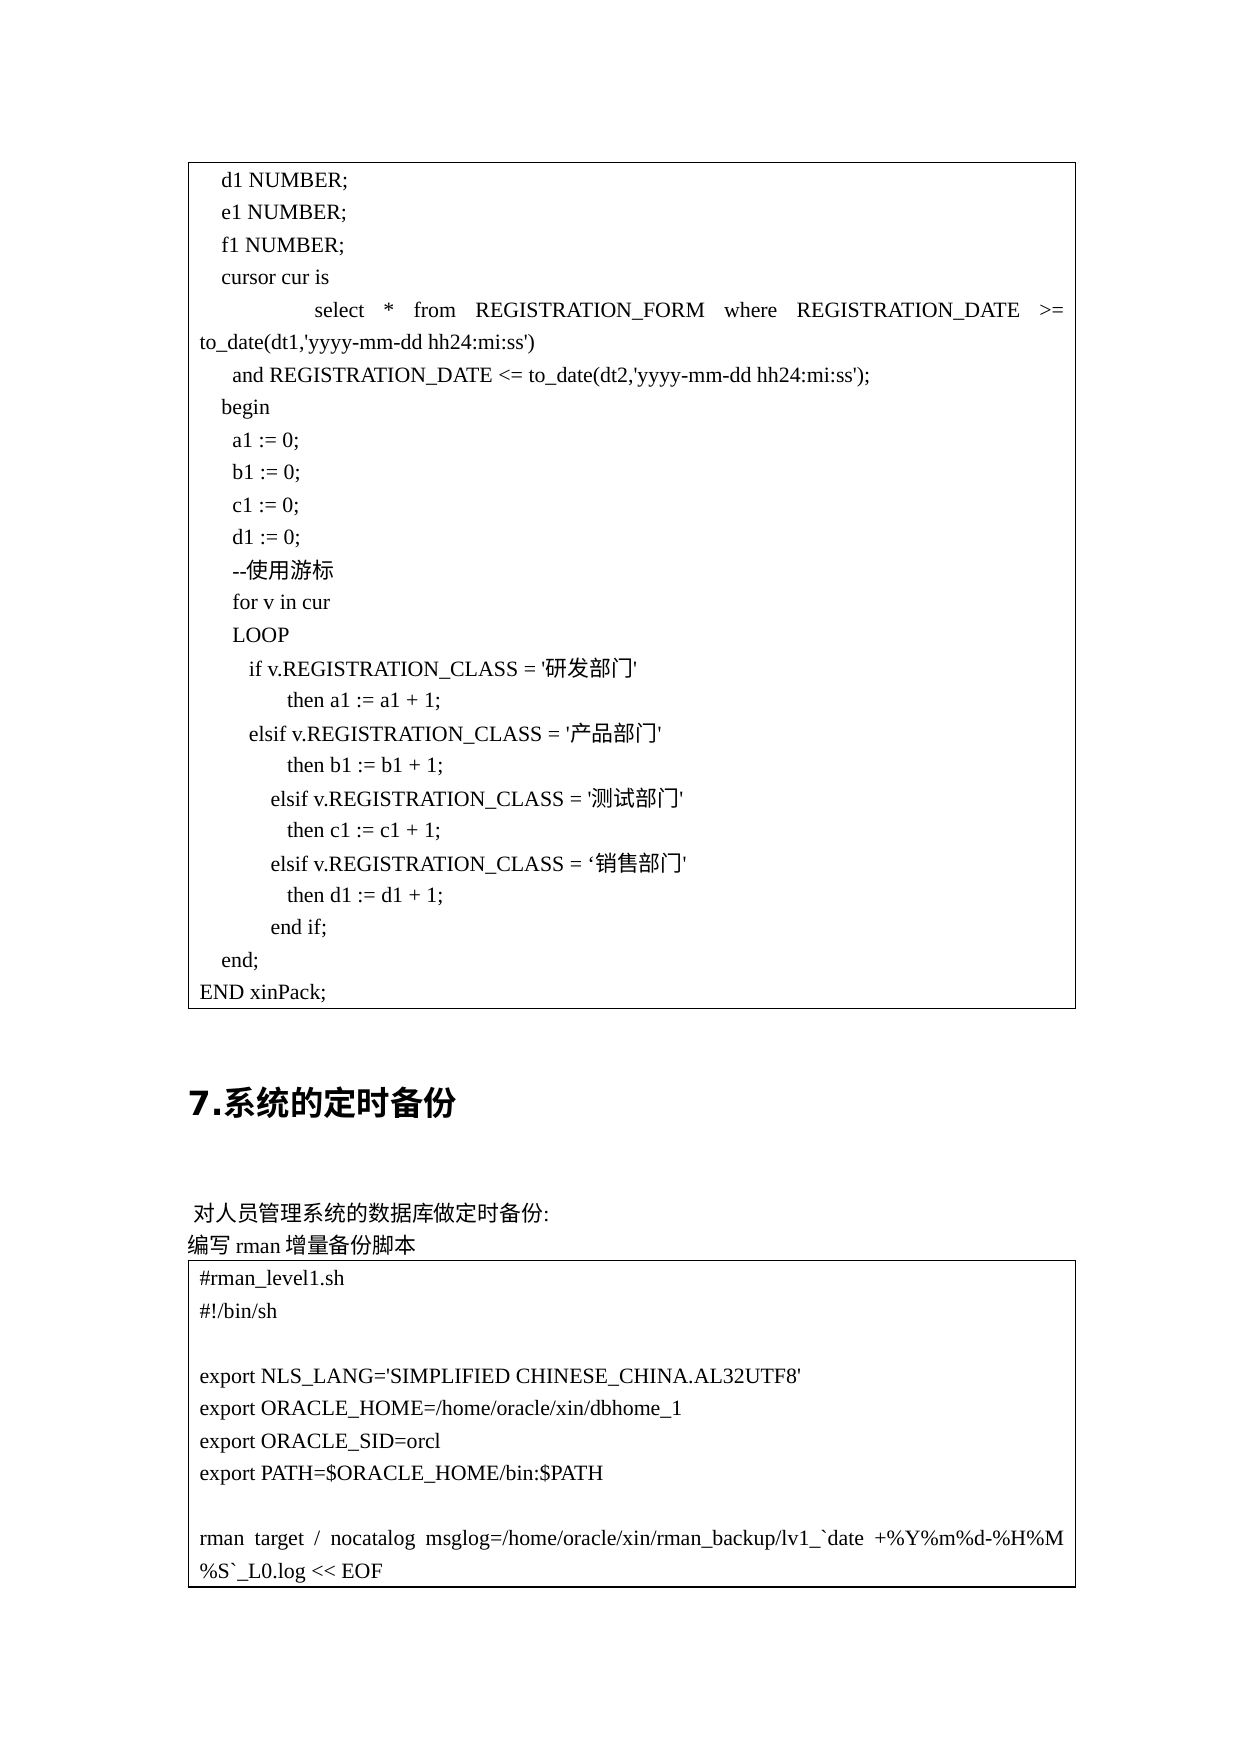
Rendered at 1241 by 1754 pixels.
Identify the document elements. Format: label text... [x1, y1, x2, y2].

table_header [189, 163, 1075, 1008]
text 编写rman增量备份脚本 [187, 1228, 1053, 1260]
text 对人员管理系统的数据库做定时备份: [187, 1195, 1053, 1228]
subtitle 系统的定时备份 [187, 1069, 1053, 1134]
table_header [189, 1261, 1075, 1586]
